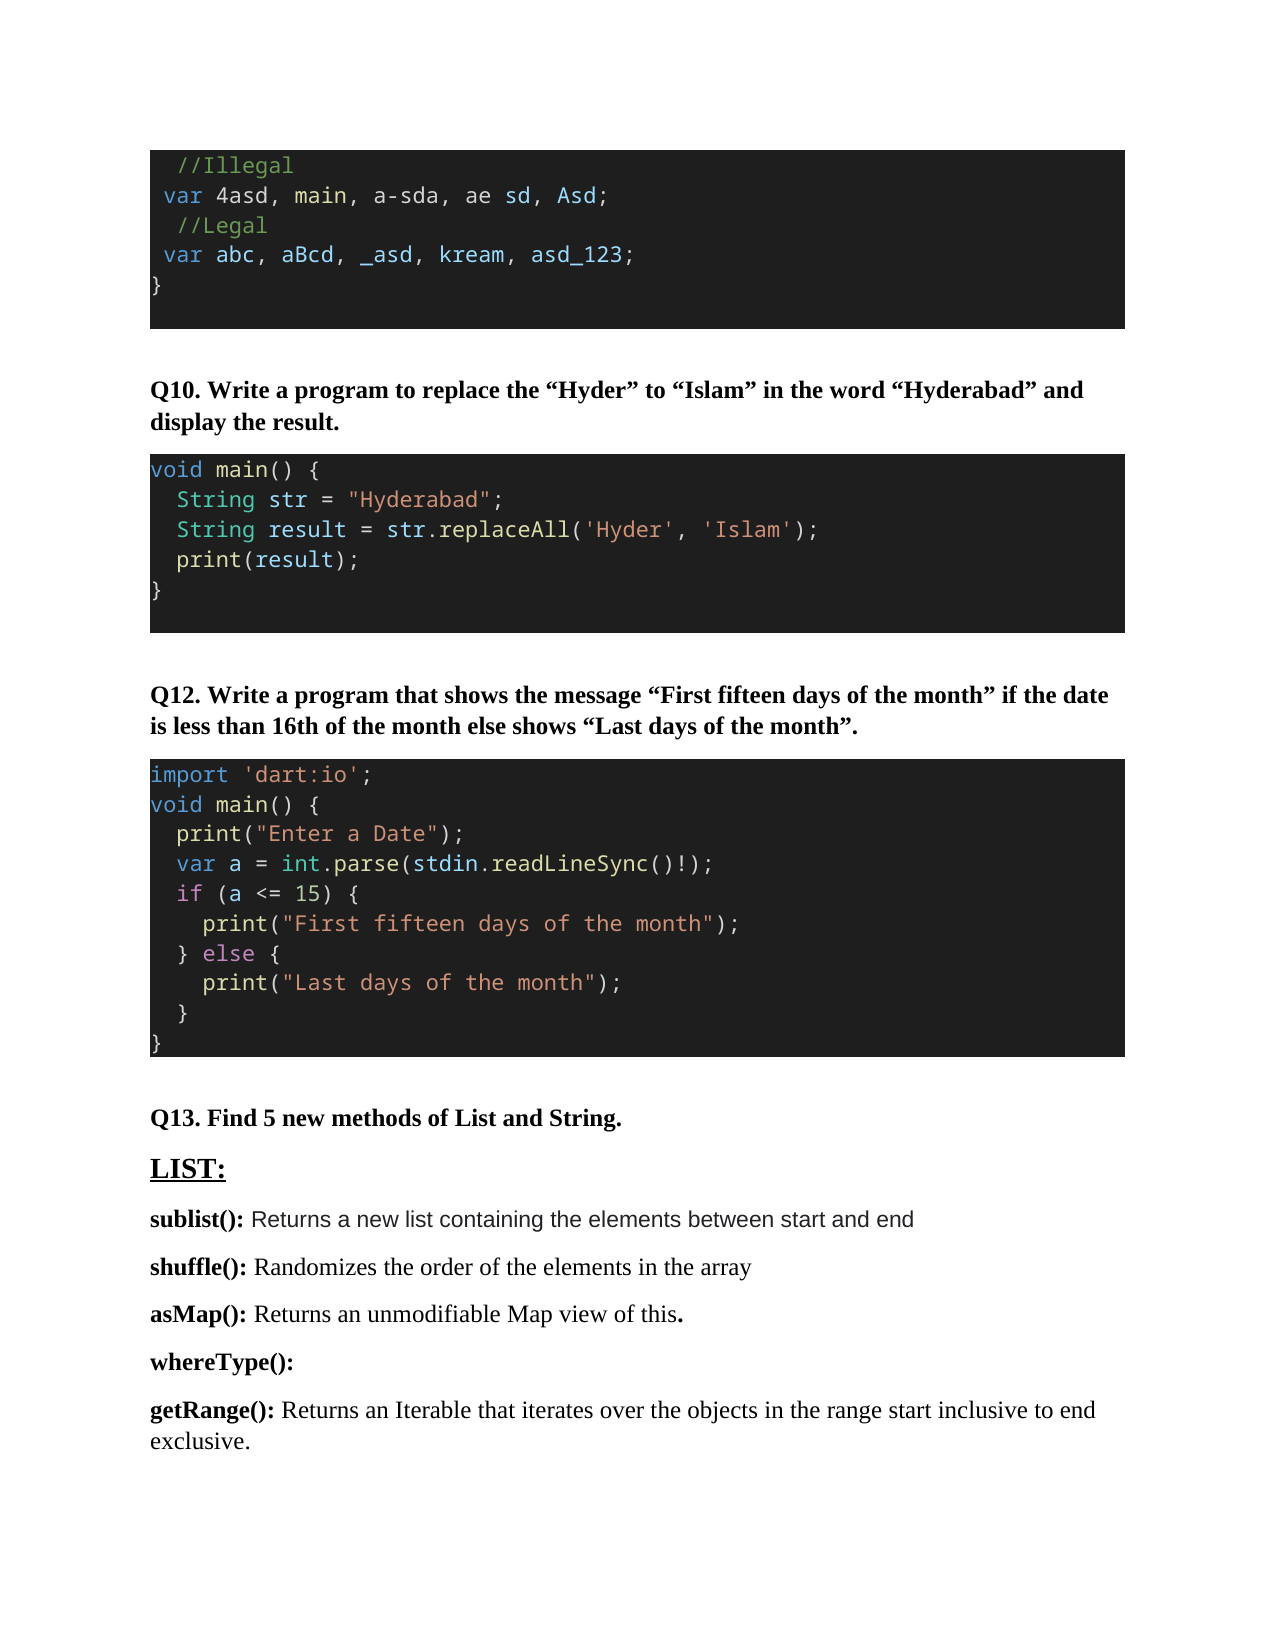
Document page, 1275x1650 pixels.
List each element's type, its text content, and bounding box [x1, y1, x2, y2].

text String result = str.replaceAll('Hyder', 'Islam'); [150, 514, 1125, 544]
text print(result); [150, 544, 1125, 573]
text } [150, 1027, 1125, 1057]
text whereType(): [150, 1347, 1125, 1376]
text } else { [150, 937, 1125, 967]
text getRange(): Returns an Iterable that iterates over the objects in the range start inclusive to end exclusive. [150, 1395, 1125, 1455]
text import 'dart:io'; [150, 759, 1125, 788]
text Q13. Find 5 new methods of List and String. [150, 1103, 1125, 1132]
text var a = int.parse(stdin.readLineSync()!); [150, 848, 1125, 878]
text } [150, 573, 1125, 603]
text void main() { [150, 454, 1125, 484]
text print("First fifteen days of the month"); [150, 908, 1125, 937]
text var abc, aBcd, _asd, kream, asd_123; [150, 239, 1125, 269]
text if (a <= 15) { [150, 878, 1125, 908]
text var 4asd, main, a-sda, ae sd, Asd; [150, 180, 1125, 209]
text asMap(): Returns an unmodifiable Map view of this. [150, 1299, 1125, 1328]
text print("Enter a Date"); [150, 818, 1125, 848]
text //Legal [150, 209, 1125, 239]
text shuffle(): Randomizes the order of the elements in the array [150, 1252, 1125, 1281]
text sublist(): Returns a new list containing the elements between start and end [150, 1204, 1125, 1233]
text print("Last days of the month"); [150, 967, 1125, 997]
text } [150, 997, 1125, 1027]
text } [150, 269, 1125, 299]
text Q10. Write a program to replace the “Hyder” to “Islam” in the word “Hyderabad” and display the result. [150, 376, 1125, 435]
text LIST: [150, 1151, 1125, 1185]
text Q12. Write a program that shows the message “First fifteen days of the month” if the date is less than 16th of the month else shows “Last days of the month”. [150, 680, 1125, 740]
text //Illegal [150, 150, 1125, 180]
text String str = "Hyderabad"; [150, 484, 1125, 514]
text void main() { [150, 788, 1125, 818]
